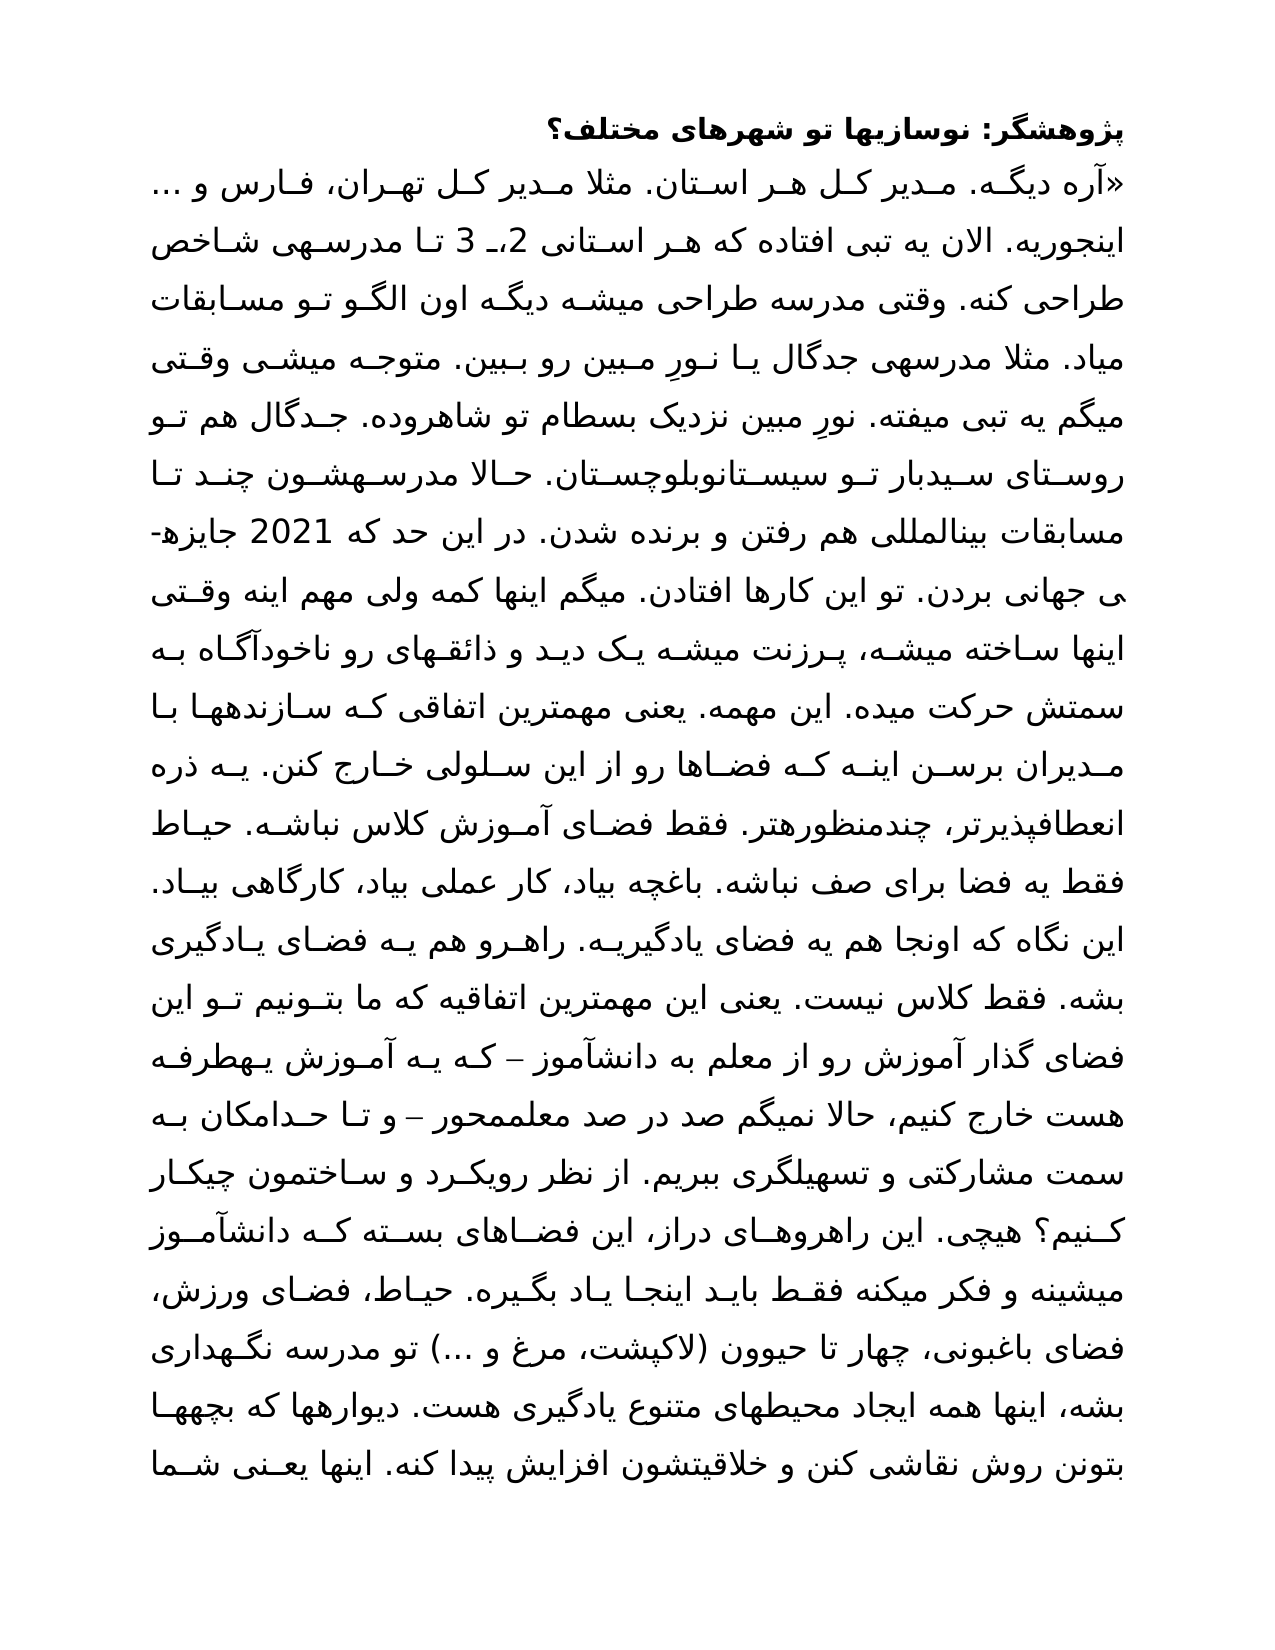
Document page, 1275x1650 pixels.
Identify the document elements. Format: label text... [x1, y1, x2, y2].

text پژوهشگر: نوسازیها تو شهرهای مختلف؟ [150, 112, 1125, 146]
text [150, 163, 1125, 1484]
